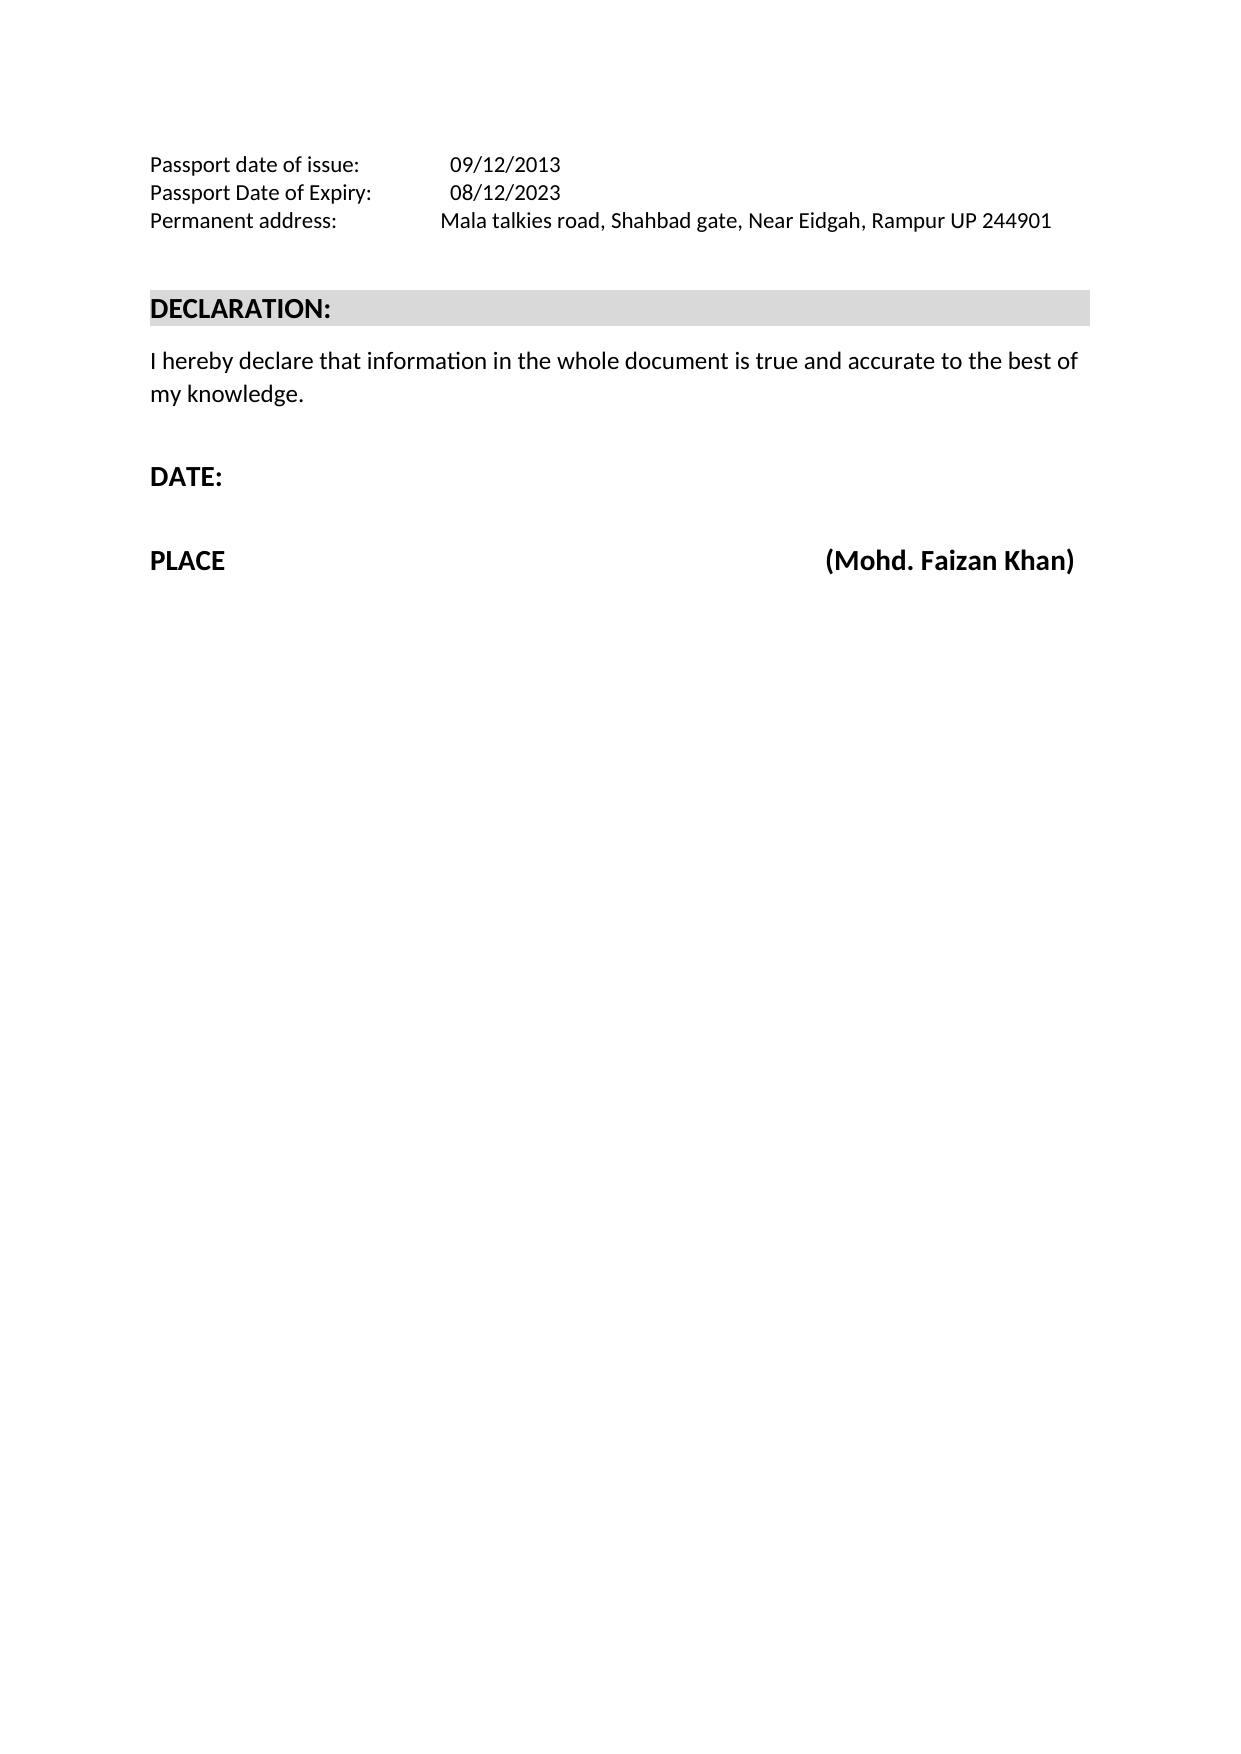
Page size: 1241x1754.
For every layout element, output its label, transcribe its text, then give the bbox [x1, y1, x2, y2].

text DATE: [150, 458, 1090, 523]
text Passport date of issue: 09/12/2013 [150, 150, 1090, 178]
text Passport Date of Expiry: 08/12/2023 [150, 178, 1090, 206]
text PLACE (Mohd. Faizan Khan) [150, 542, 1090, 578]
text I hereby declare that information in the whole document is true and accurate to the best of my knowledge. [150, 345, 1090, 439]
text DECLARATION: [150, 290, 1090, 326]
text Permanent address: Mala talkies road, Shahbad gate, Near Eidgah, Rampur UP 244901 [150, 206, 1090, 290]
